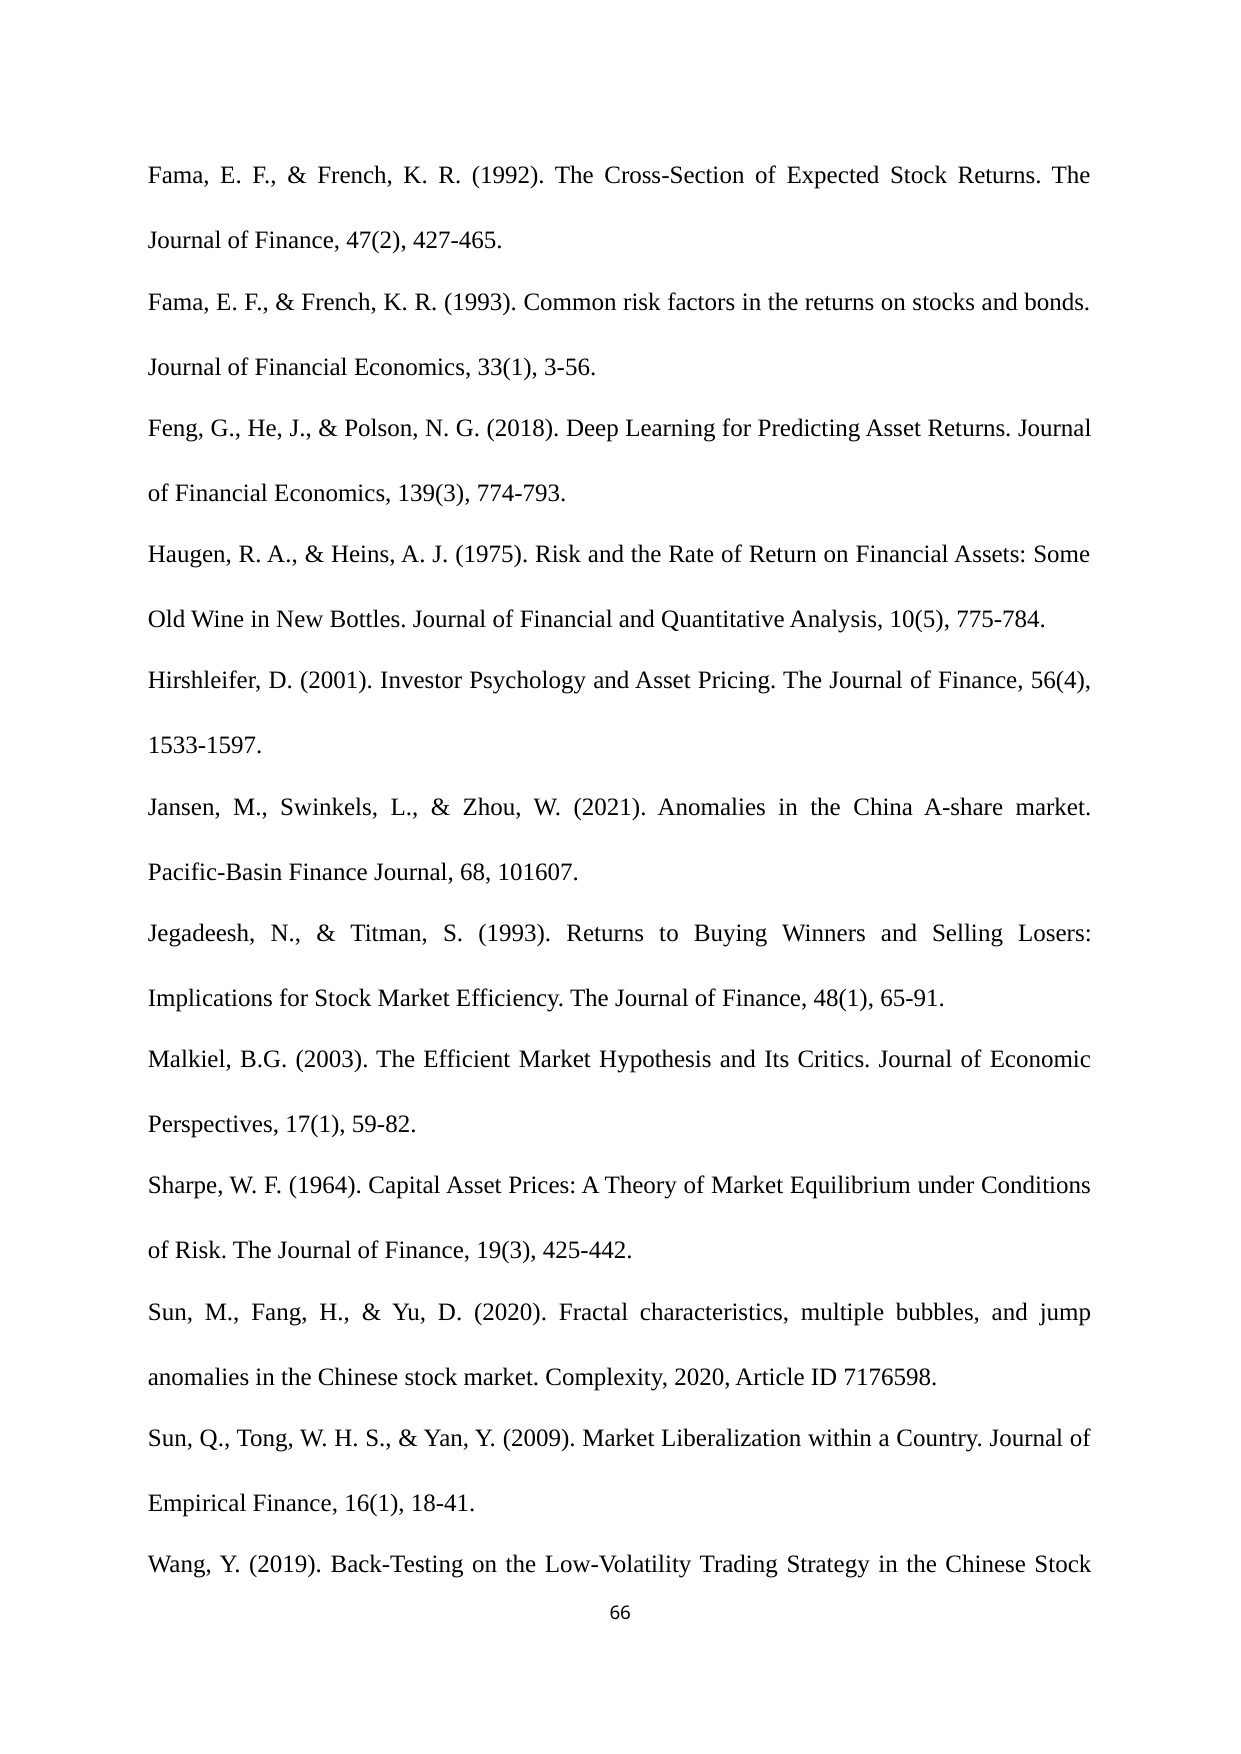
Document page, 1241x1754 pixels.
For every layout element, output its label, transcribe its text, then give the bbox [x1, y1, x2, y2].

text Fama, E. F., & French, K. R. (1992). The Cross-Section of Expected Stock Returns. The Journal of Finance, 47(2), 427-465. [148, 159, 1092, 256]
text Feng, G., He, J., & Polson, N. G. (2018). Deep Learning for Predicting Asset Returns. Journal of Financial Economics, 139(3), 774-793. [148, 411, 1092, 509]
text Jansen, M., Swinkels, L., & Zhou, W. (2021). Anomalies in the China A-share market. Pacific-Basin Finance Journal, 68, 101607. [148, 790, 1092, 887]
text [148, 1547, 1092, 1580]
text Hirshleifer, D. (2001). Investor Psychology and Asset Pricing. The Journal of Finance, 56(4), 1533-1597. [148, 664, 1092, 761]
text Sun, Q., Tong, W. H. S., & Yan, Y. (2009). Market Liberalization within a Country. Journal of Empirical Finance, 16(1), 18-41. [148, 1421, 1092, 1519]
text Fama, E. F., & French, K. R. (1993). Common risk factors in the returns on stocks and bonds. Journal of Financial Economics, 33(1), 3-56. [148, 285, 1092, 382]
text Sharpe, W. F. (1964). Capital Asset Prices: A Theory of Market Equilibrium under Conditions of Risk. The Journal of Finance, 19(3), 425-442. [148, 1169, 1092, 1266]
text Sun, M., Fang, H., & Yu, D. (2020). Fractal characteristics, multiple bubbles, and jump anomalies in the Chinese stock market. Complexity, 2020, Article ID 7176598. [148, 1295, 1092, 1392]
text Haugen, R. A., & Heins, A. J. (1975). Risk and the Rate of Return on Financial Assets: Some Old Wine in New Bottles. Journal of Financial and Quantitative Analysis, 10(5), 775-784. [148, 537, 1092, 635]
text Jegadeesh, N., & Titman, S. (1993). Returns to Buying Winners and Selling Losers: Implications for Stock Market Efficiency. The Journal of Finance, 48(1), 65-91. [148, 916, 1092, 1014]
text Malkiel, B.G. (2003). The Efficient Market Hypothesis and Its Critics. Journal of Economic Perspectives, 17(1), 59-82. [148, 1042, 1092, 1140]
